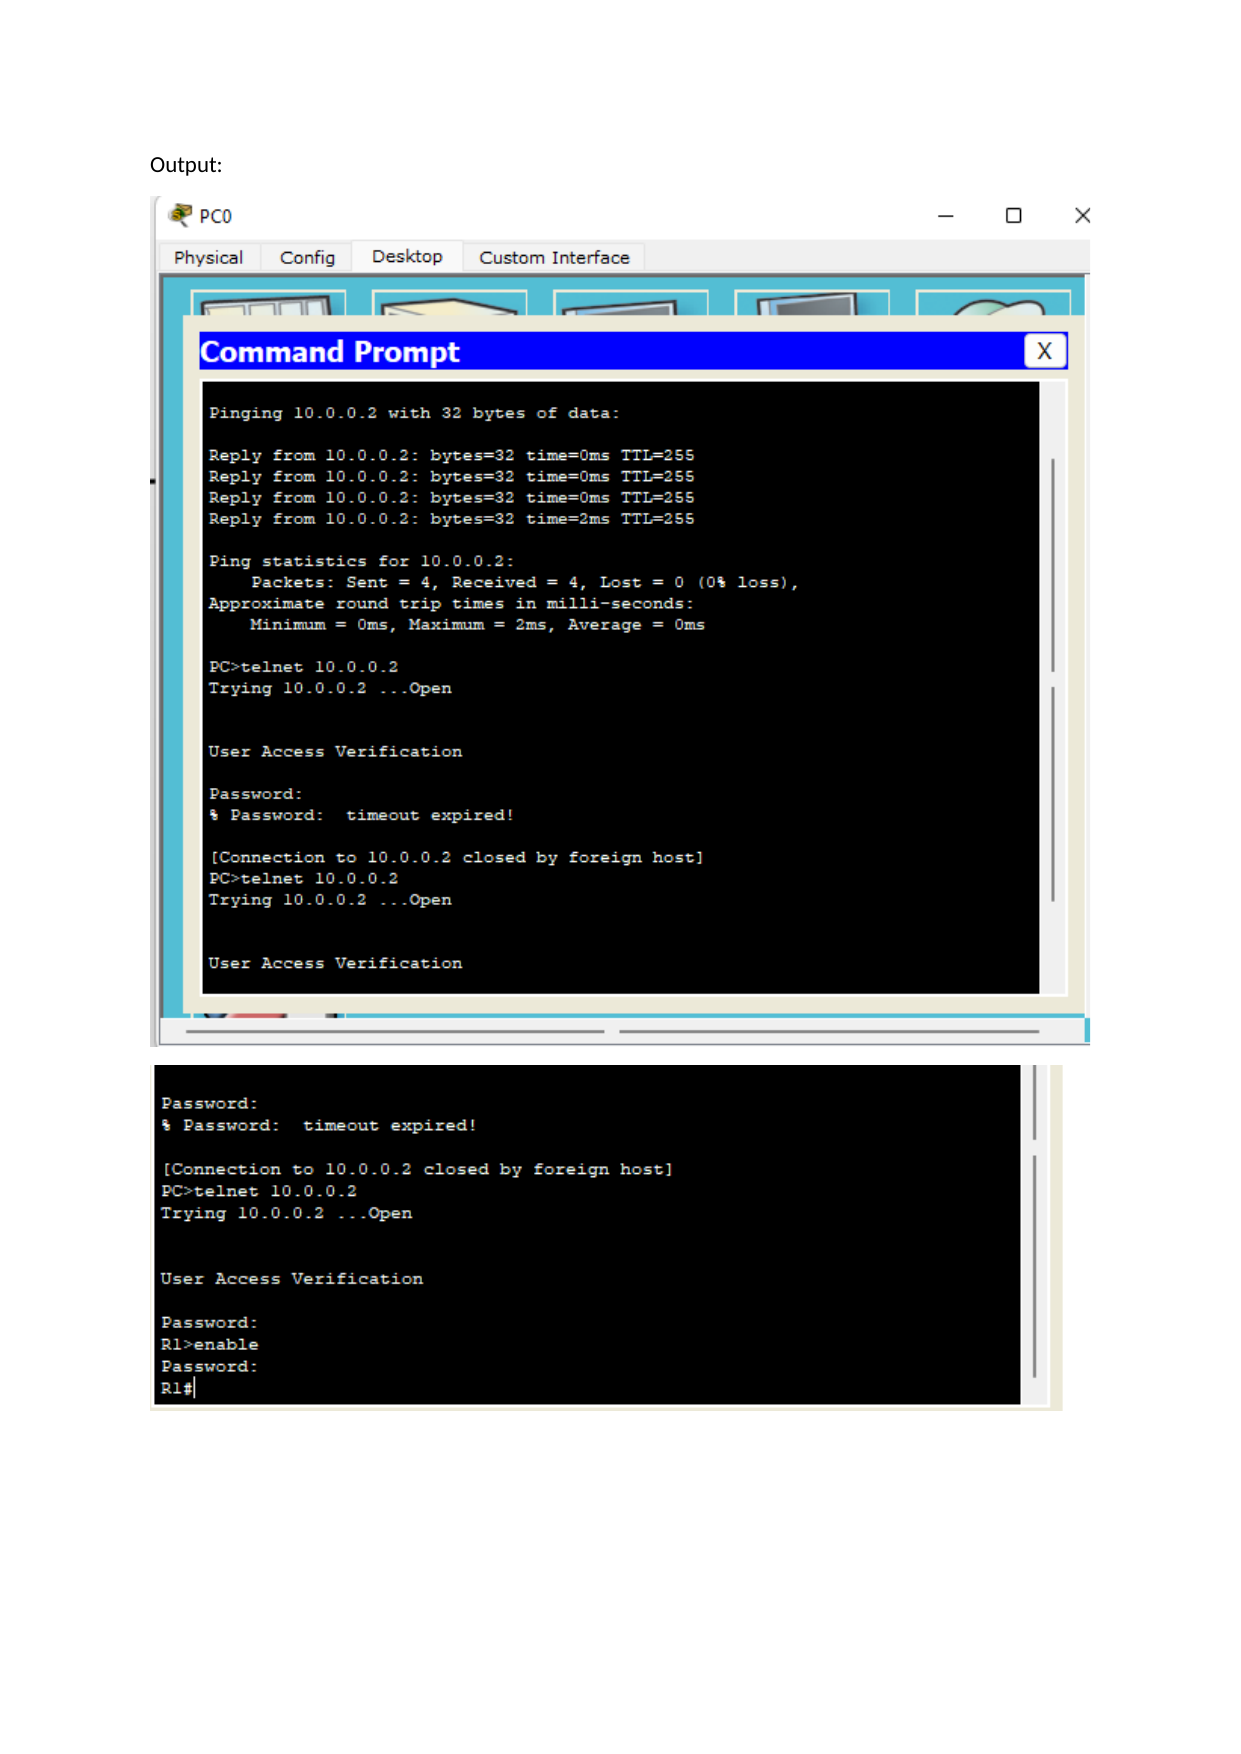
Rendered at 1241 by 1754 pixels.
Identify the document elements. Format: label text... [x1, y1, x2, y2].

text Output: [150, 150, 1090, 178]
picture [150, 196, 1091, 1047]
picture [150, 1065, 1063, 1411]
